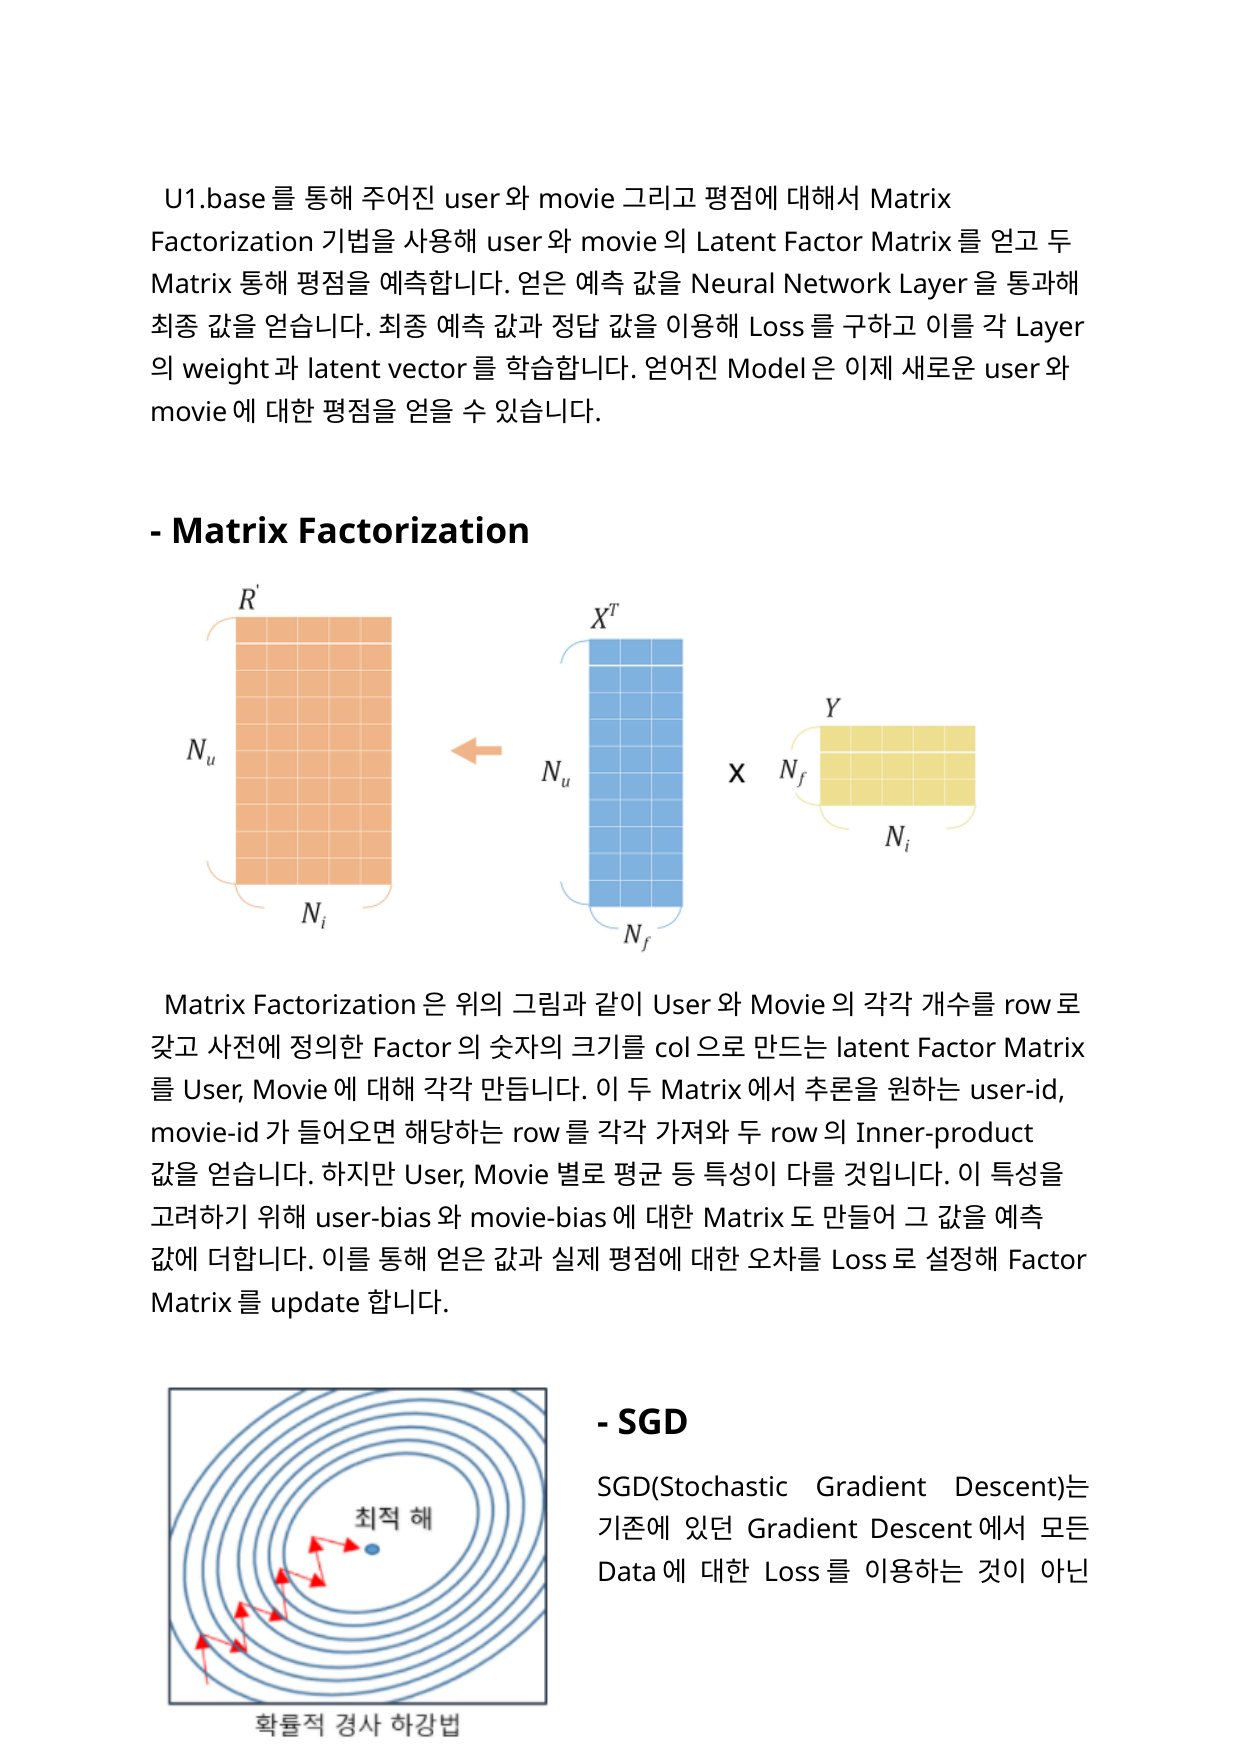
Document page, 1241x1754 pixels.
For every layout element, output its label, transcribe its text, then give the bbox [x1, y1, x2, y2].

picture [150, 571, 1005, 960]
text - Matrix Factorization [150, 505, 1090, 553]
picture [150, 1355, 579, 1754]
text U1.base를 통해 주어진 user와 movie 그리고 평점에 대해서 Matrix Factorization 기법을 사용해 user와 movie의 Latent Factor Matrix를 얻고 두 Matrix 통해 평점을 예측합니다. 얻은 예측 값을 Neural Network Layer을 통과해 최종 값을 얻습니다. 최종 예측 값과 정답 값을 이용해 Loss를 구하고 이를 각 Layer의 weight과 latent vector를 학습합니다. 얻어진 Model은 이제 새로운 user와 movie에 대한 평점을 얻을 수 있습니다. [150, 177, 1090, 429]
text - SGD [579, 1396, 1090, 1444]
text Matrix Factorization은 위의 그림과 같이 User와 Movie의 각각 개수를 row로 갖고 사전에 정의한 Factor의 숫자의 크기를 col으로 만드는 latent Factor Matrix를 User, Movie에 대해 각각 만듭니다. 이 두 Matrix에서 추론을 원하는 user-id, movie-id가 들어오면 해당하는 row를 각각 가져와 두 row의 Inner-product 값을 얻습니다. 하지만 User, Movie 별로 평균 등 특성이 다를 것입니다. 이 특성을 고려하기 위해 user-bias와 movie-bias에 대한 Matrix도 만들어 그 값을 예측 값에 더합니다. 이를 통해 얻은 값과 실제 평점에 대한 오차를 Loss로 설정해 Factor Matrix를 update 합니다. [150, 849, 1090, 1320]
